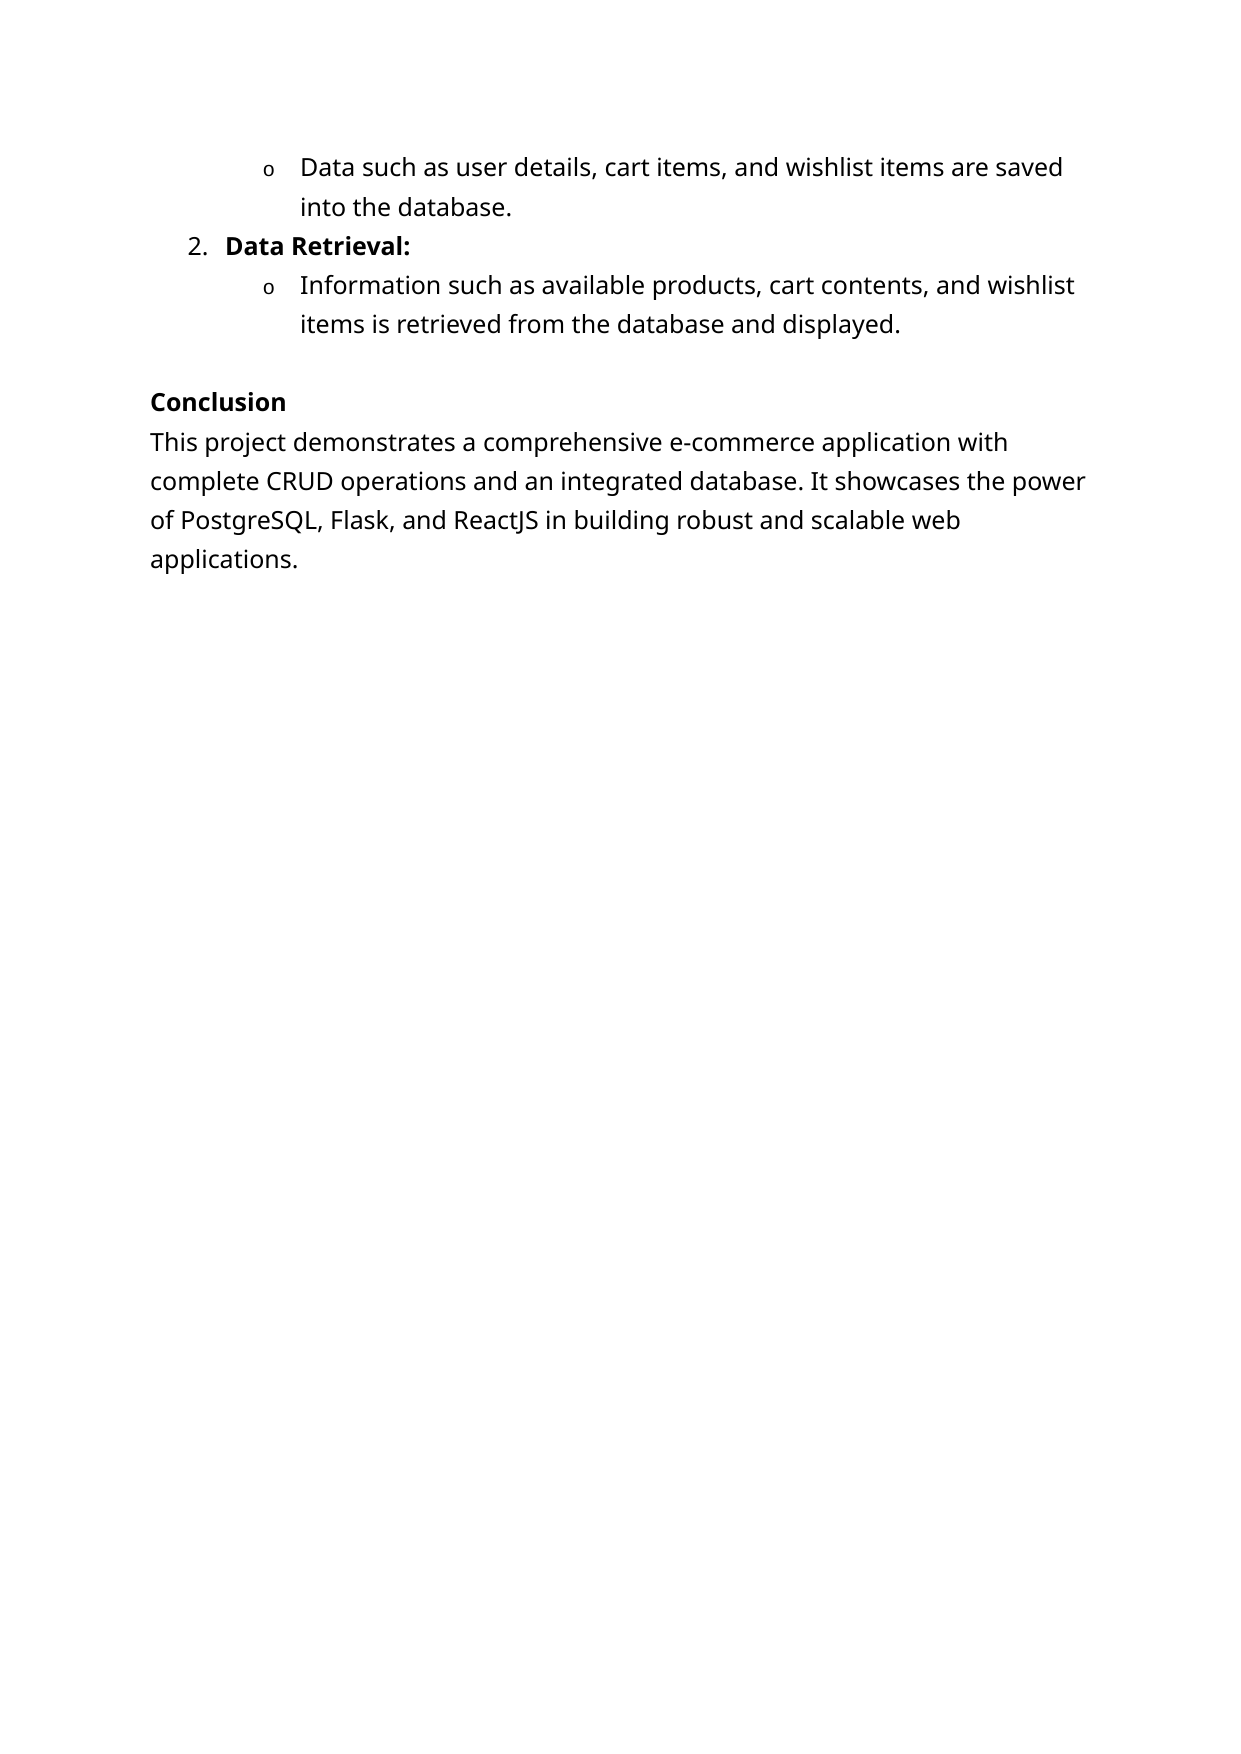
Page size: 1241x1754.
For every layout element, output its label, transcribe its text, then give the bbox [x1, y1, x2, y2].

list Information such as available products, cart contents, and wishlist items is retrieved from the database and displayed. [262, 267, 1090, 341]
text This project demonstrates a comprehensive e-commerce application with complete CRUD operations and an integrated database. It showcases the power of PostgreSQL, Flask, and ReactJS in building robust and scalable web applications. [150, 424, 1090, 576]
text Conclusion [150, 385, 1090, 419]
list Data Retrieval: [187, 228, 1090, 262]
list Data such as user details, cart items, and wishlist items are saved into the database. [262, 150, 1090, 223]
